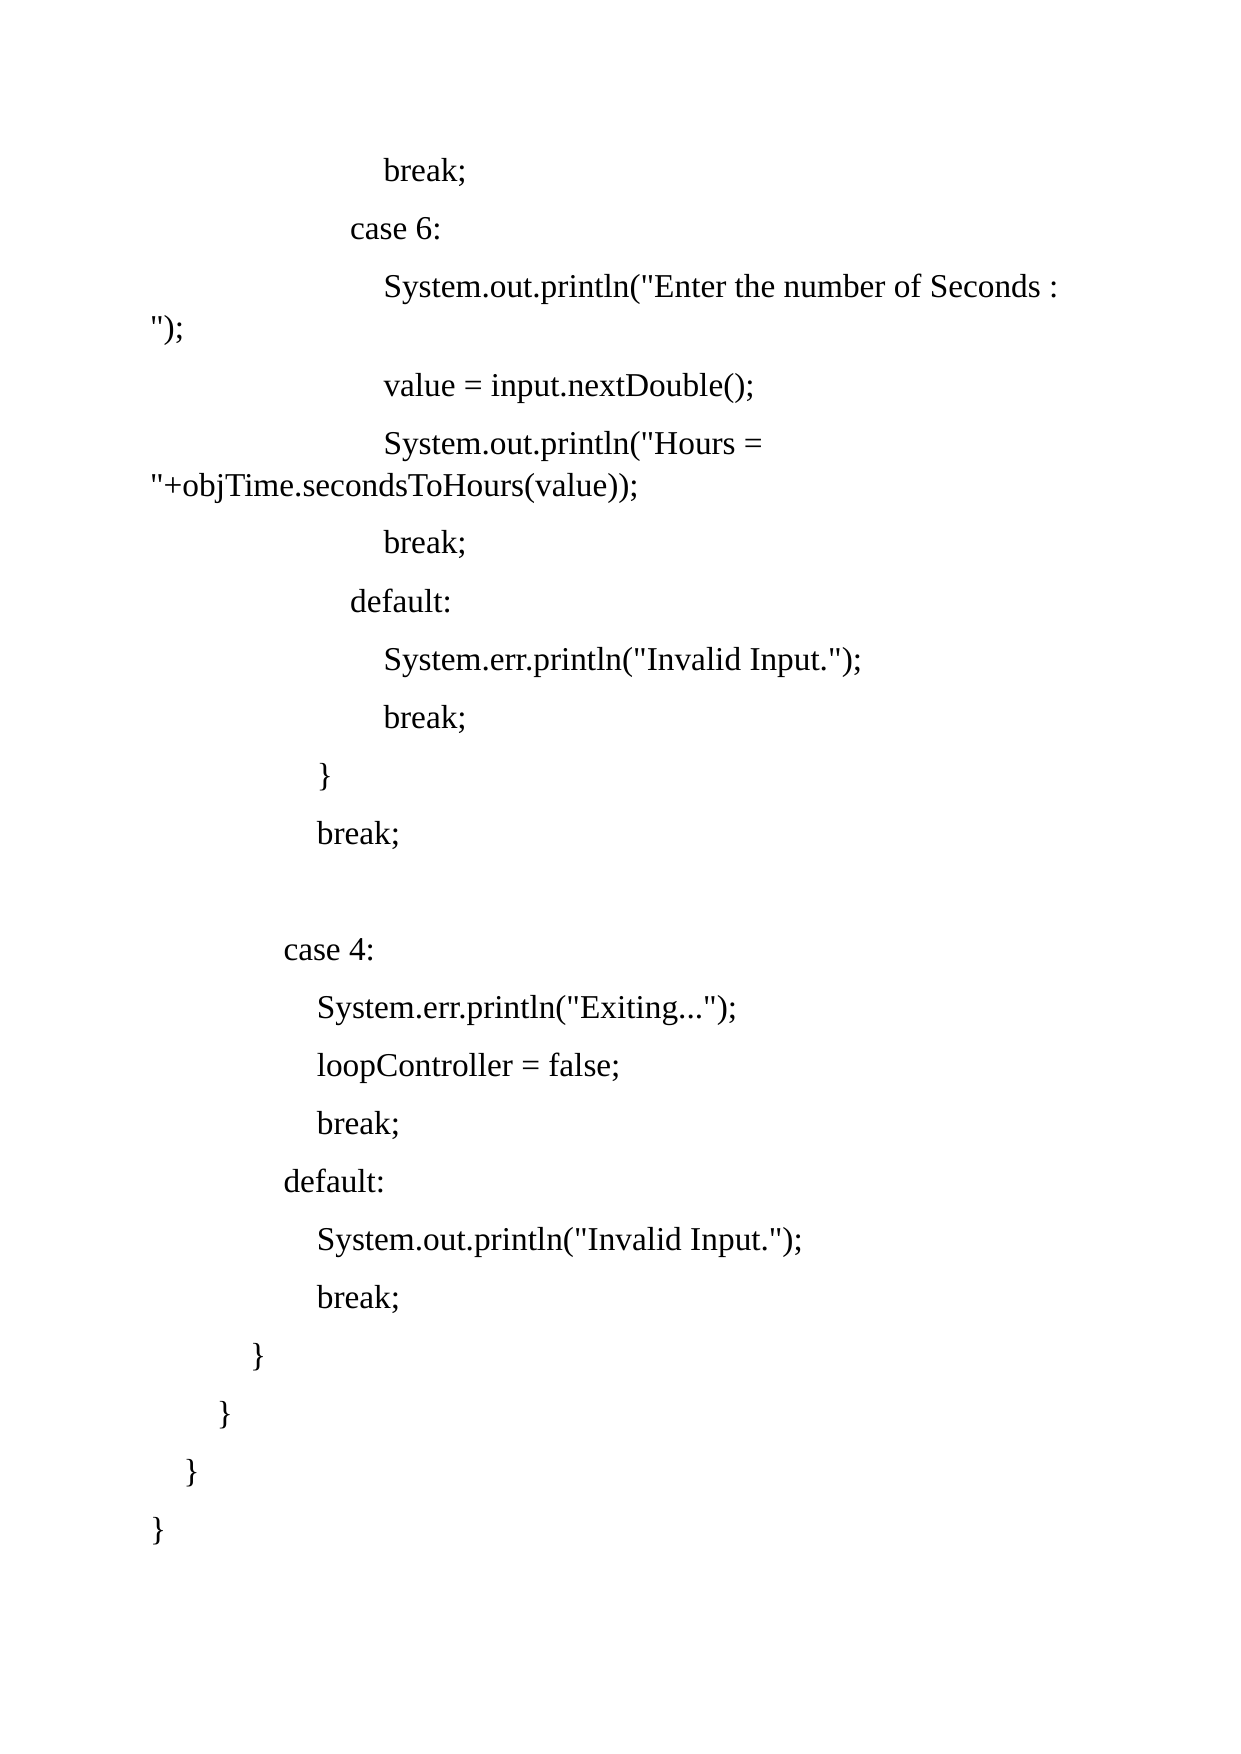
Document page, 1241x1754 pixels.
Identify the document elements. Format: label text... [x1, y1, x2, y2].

text break; [150, 813, 1090, 851]
text break; [150, 150, 1090, 188]
text } [150, 1393, 1090, 1431]
text case 6: [150, 208, 1090, 246]
text break; [150, 1103, 1090, 1141]
text System.out.println("Hours = "+objTime.secondsToHours(value)); [150, 423, 1090, 503]
text break; [150, 697, 1090, 735]
text default: [150, 581, 1090, 619]
text System.out.println("Invalid Input."); [150, 1219, 1090, 1257]
text } [150, 1509, 1090, 1547]
text break; [150, 523, 1090, 561]
text break; [150, 1277, 1090, 1315]
text default: [150, 1161, 1090, 1199]
text value = input.nextDouble(); [150, 365, 1090, 404]
text System.out.println("Enter the number of Seconds : "); [150, 266, 1090, 346]
text } [150, 1451, 1090, 1489]
text System.err.println("Invalid Input."); [150, 639, 1090, 677]
text loopController = false; [150, 1045, 1090, 1083]
text case 4: [150, 929, 1090, 967]
text } [150, 1335, 1090, 1373]
text System.err.println("Exiting..."); [150, 987, 1090, 1025]
text } [150, 755, 1090, 793]
